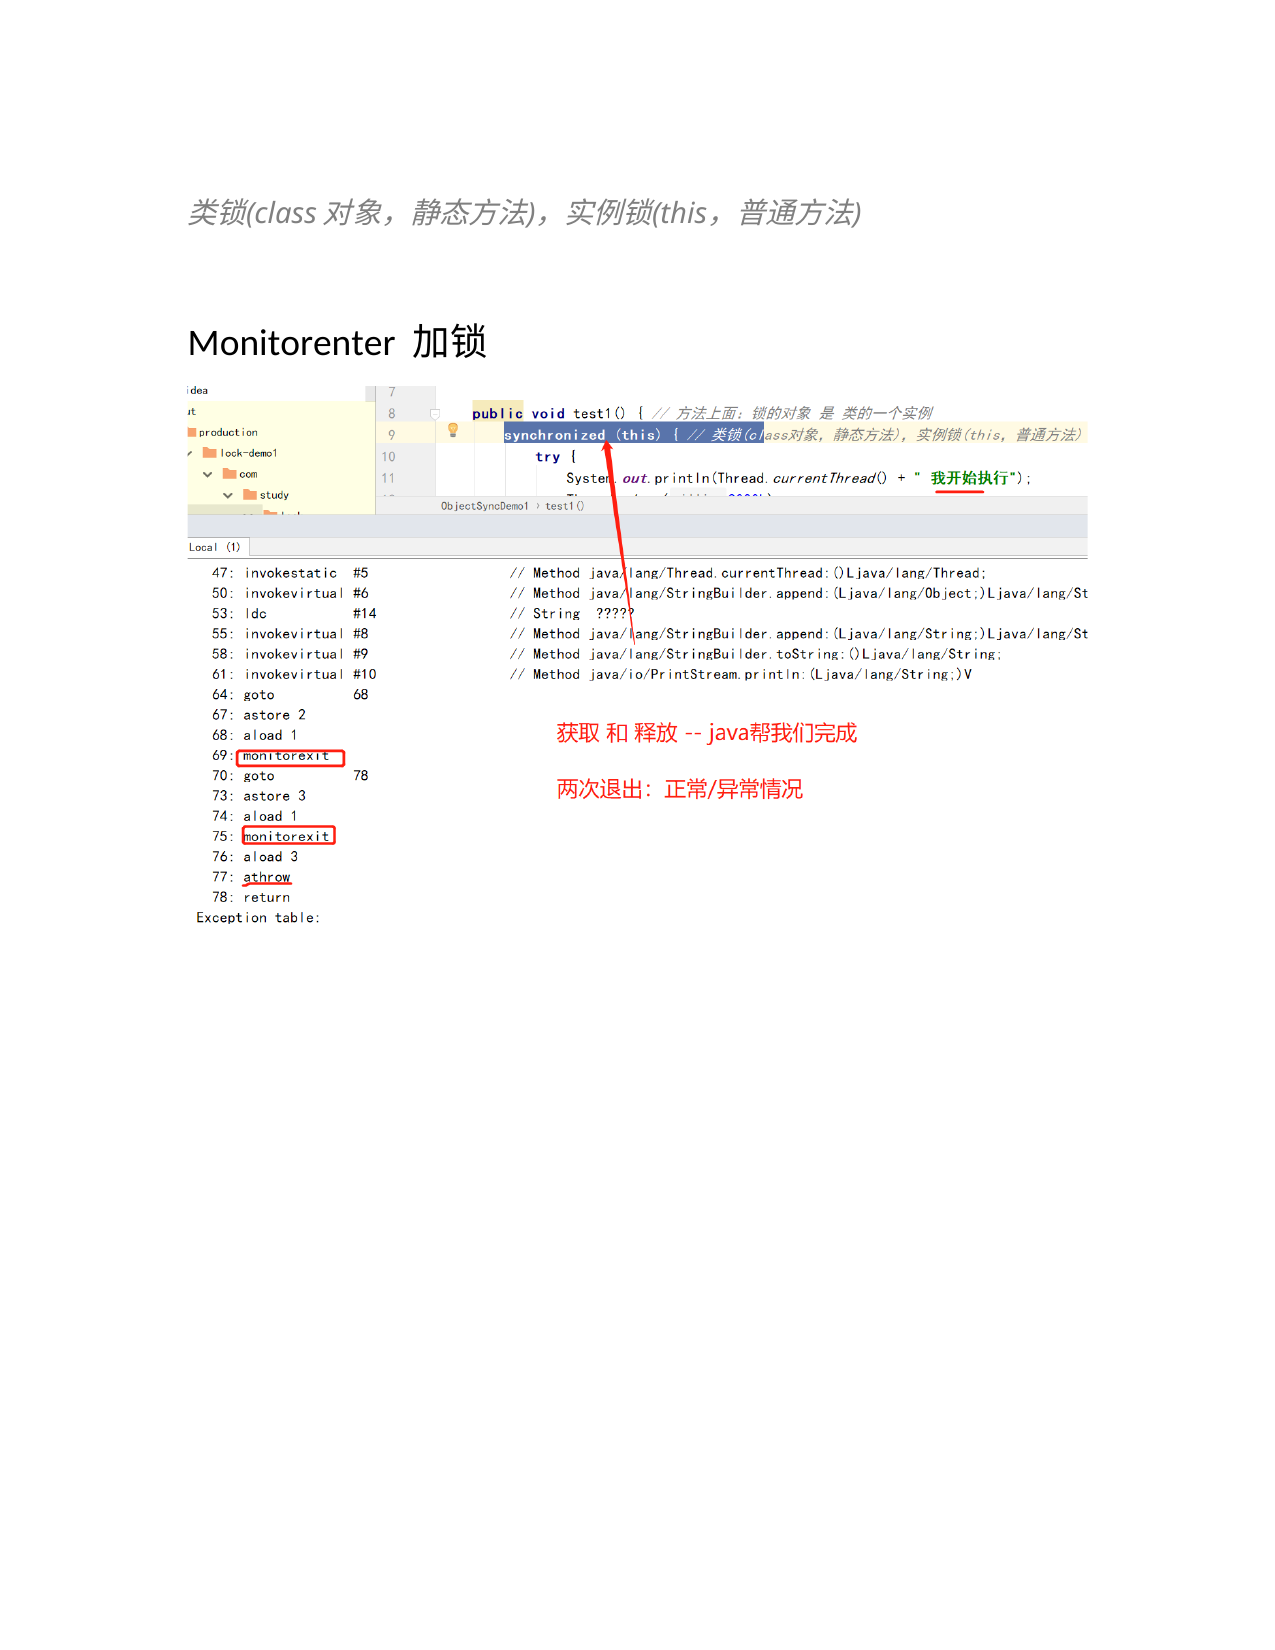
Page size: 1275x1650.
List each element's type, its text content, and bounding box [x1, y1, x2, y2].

text 类锁(class对象，静态方法)，实例锁(this，普通方法) [187, 190, 1087, 232]
text Monitorenter 加锁 [187, 311, 1087, 366]
picture [187, 386, 1088, 924]
